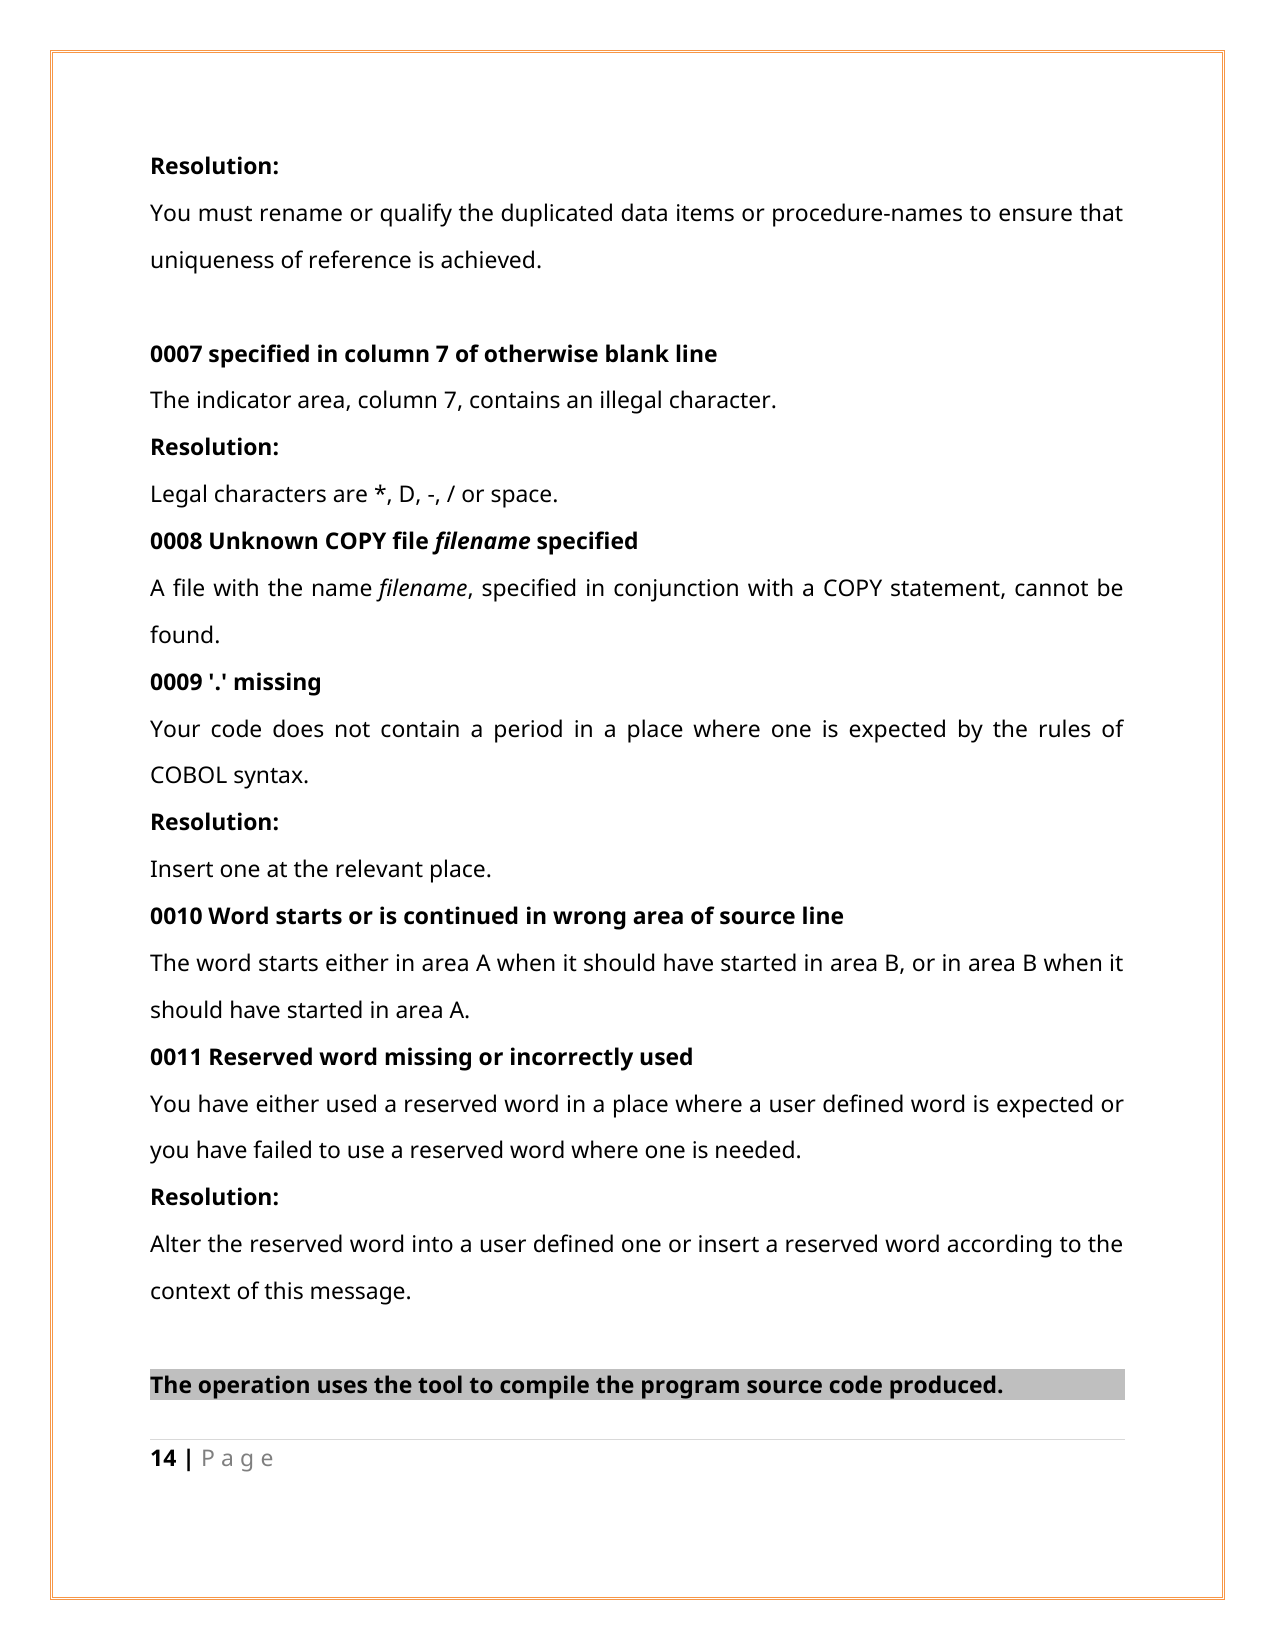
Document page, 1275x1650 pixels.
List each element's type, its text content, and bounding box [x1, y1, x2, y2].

text Your code does not contain a period in a place where one is expected by the rules of COBOL syntax. [150, 712, 1125, 791]
text 0007 specified in column 7 of otherwise blank line [150, 337, 1125, 369]
text Resolution: Legal characters are *, D, -, / or space. [150, 431, 1125, 509]
text The word starts either in area A when it should have started in area B, or in area B when it should have started in area A. [150, 947, 1125, 1025]
text Resolution: Alter the reserved word into a user defined one or insert a reserved word according to the context of this message. [150, 1181, 1125, 1306]
text 0011 Reserved word missing or incorrectly used [150, 1041, 1125, 1072]
text 0008 Unknown COPY file filename specified [150, 525, 1125, 556]
text The indicator area, column 7, contains an illegal character. [150, 384, 1125, 416]
text A file with the name filename, specified in conjunction with a COPY statement, cannot be found. [150, 572, 1125, 650]
text 0009 '.' missing [150, 666, 1125, 697]
text 0010 Word starts or is continued in wrong area of source line [150, 900, 1125, 931]
text The operation uses the tool to compile the program source code produced. [150, 1369, 1125, 1400]
text You have either used a reserved word in a place where a user defined word is expected or you have failed to use a reserved word where one is needed. [150, 1087, 1125, 1166]
text Resolution: Insert one at the relevant place. [150, 806, 1125, 884]
text Resolution: You must rename or qualify the duplicated data items or procedure-names to ensure that uniqueness of reference is achieved. [150, 150, 1125, 275]
